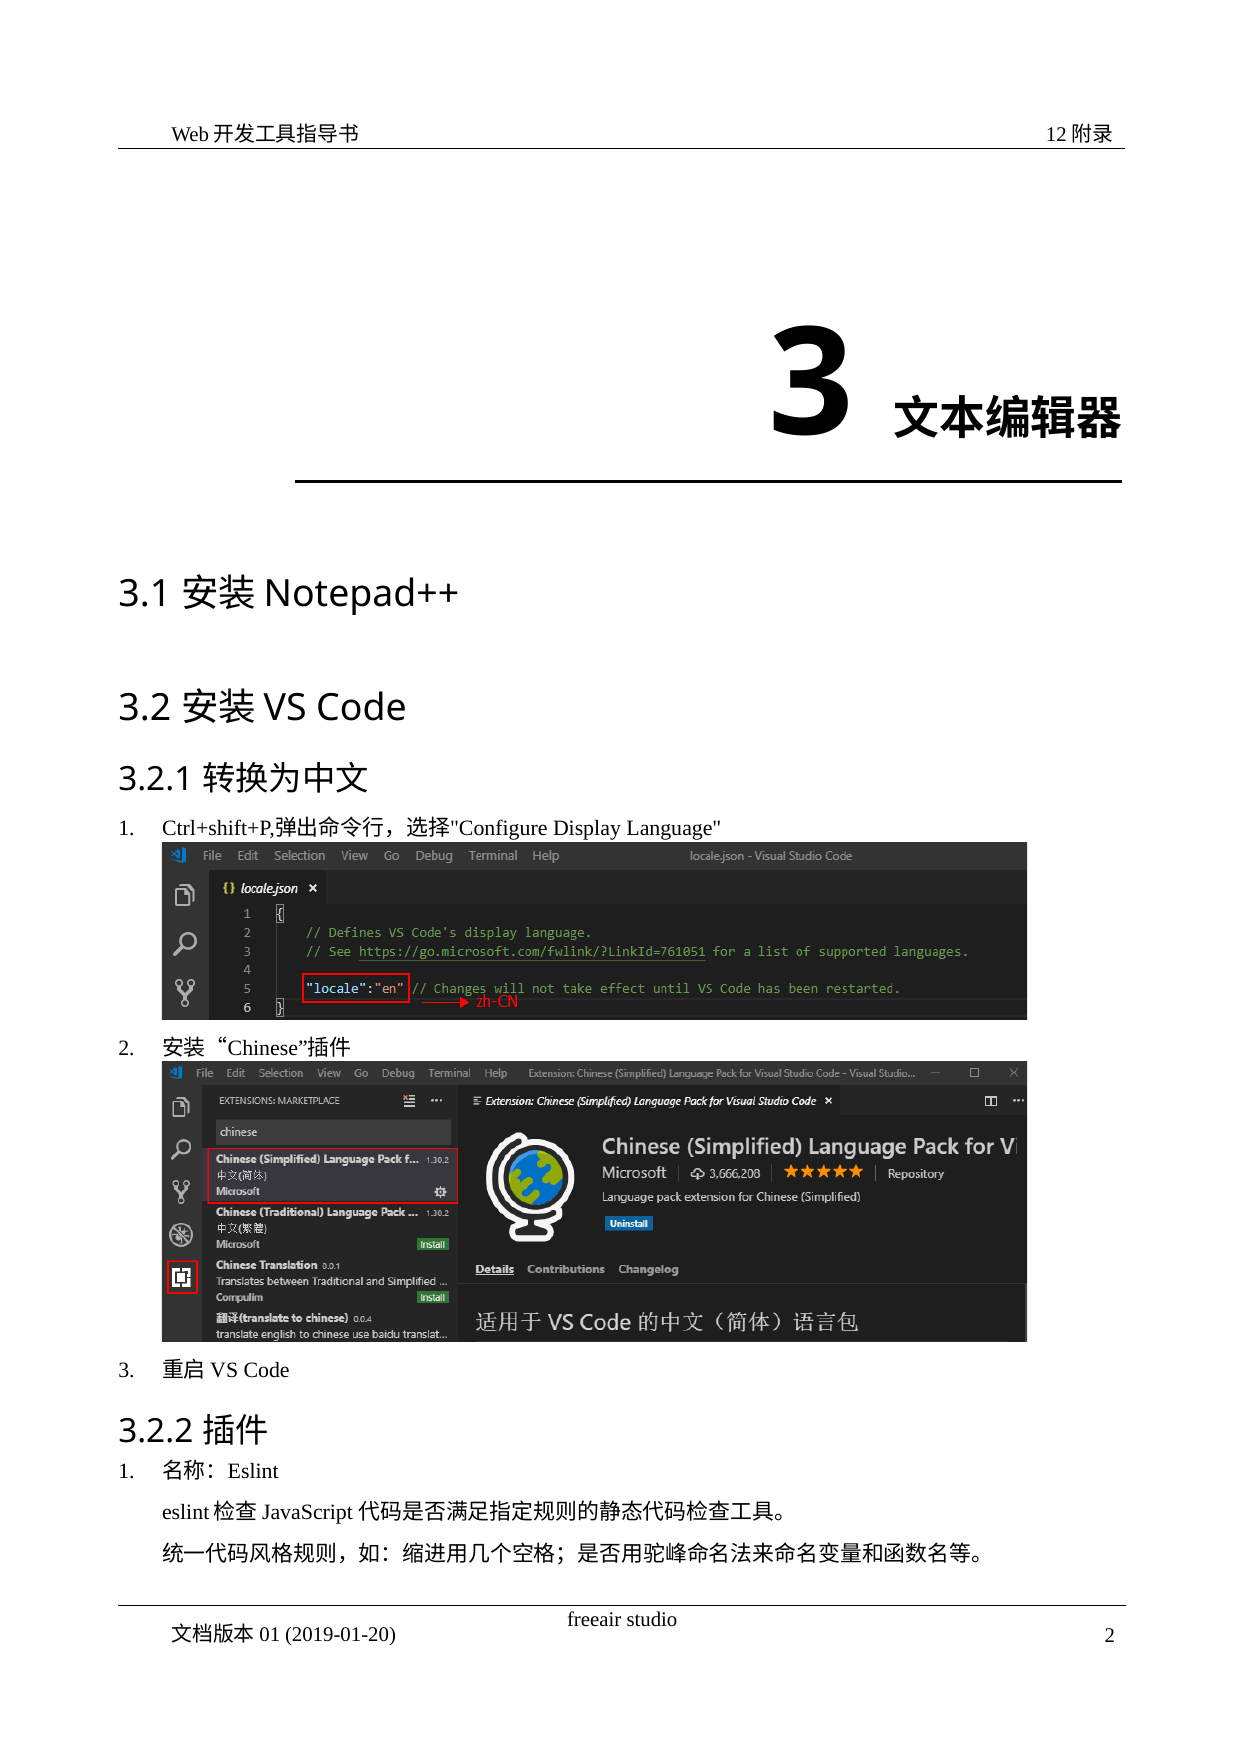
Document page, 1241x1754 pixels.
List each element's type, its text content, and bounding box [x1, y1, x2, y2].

subtitle 安装VS Code [118, 680, 1122, 731]
picture [161, 1061, 1028, 1342]
list Ctrl+shift+P,弹出命令行，选择"Configure Display Language" [118, 800, 1122, 842]
list 统一代码风格规则，如：缩进用几个空格；是否用驼峰命名法来命名变量和函数名等。 [162, 1526, 1122, 1568]
subtitle 插件 [118, 1404, 1122, 1453]
list 重启VS Code [118, 1342, 1122, 1383]
picture [161, 842, 1028, 1020]
subtitle 文本编辑器 [295, 274, 1122, 480]
list eslint检查JavaScript 代码是否满足指定规则的静态代码检查工具。 [162, 1484, 1122, 1526]
subtitle 安装Notepad++ [118, 567, 1122, 618]
list 名称：Eslint [118, 1453, 1122, 1484]
subtitle 转换为中文 [118, 752, 1122, 800]
list 安装“Chinese”插件 [118, 1020, 1122, 1061]
